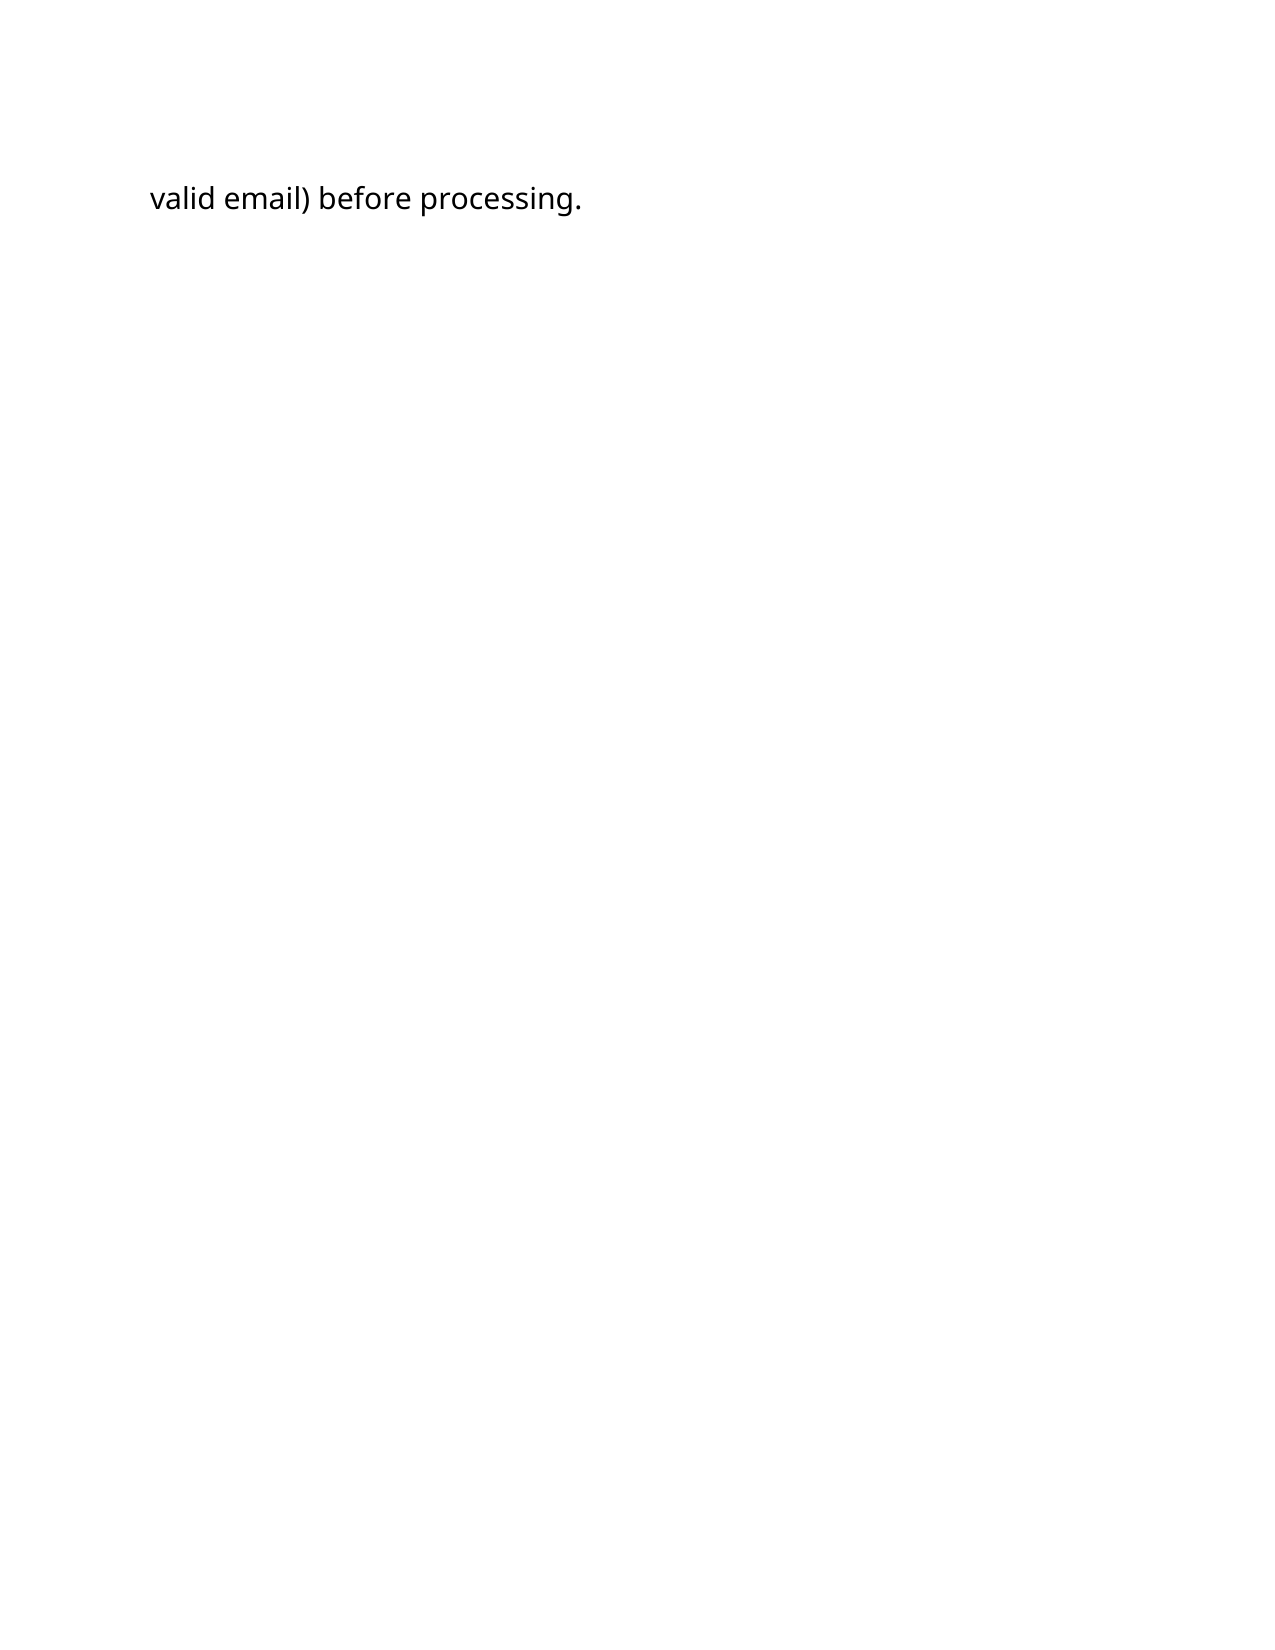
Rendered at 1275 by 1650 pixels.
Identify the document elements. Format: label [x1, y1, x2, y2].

list [150, 177, 1069, 218]
